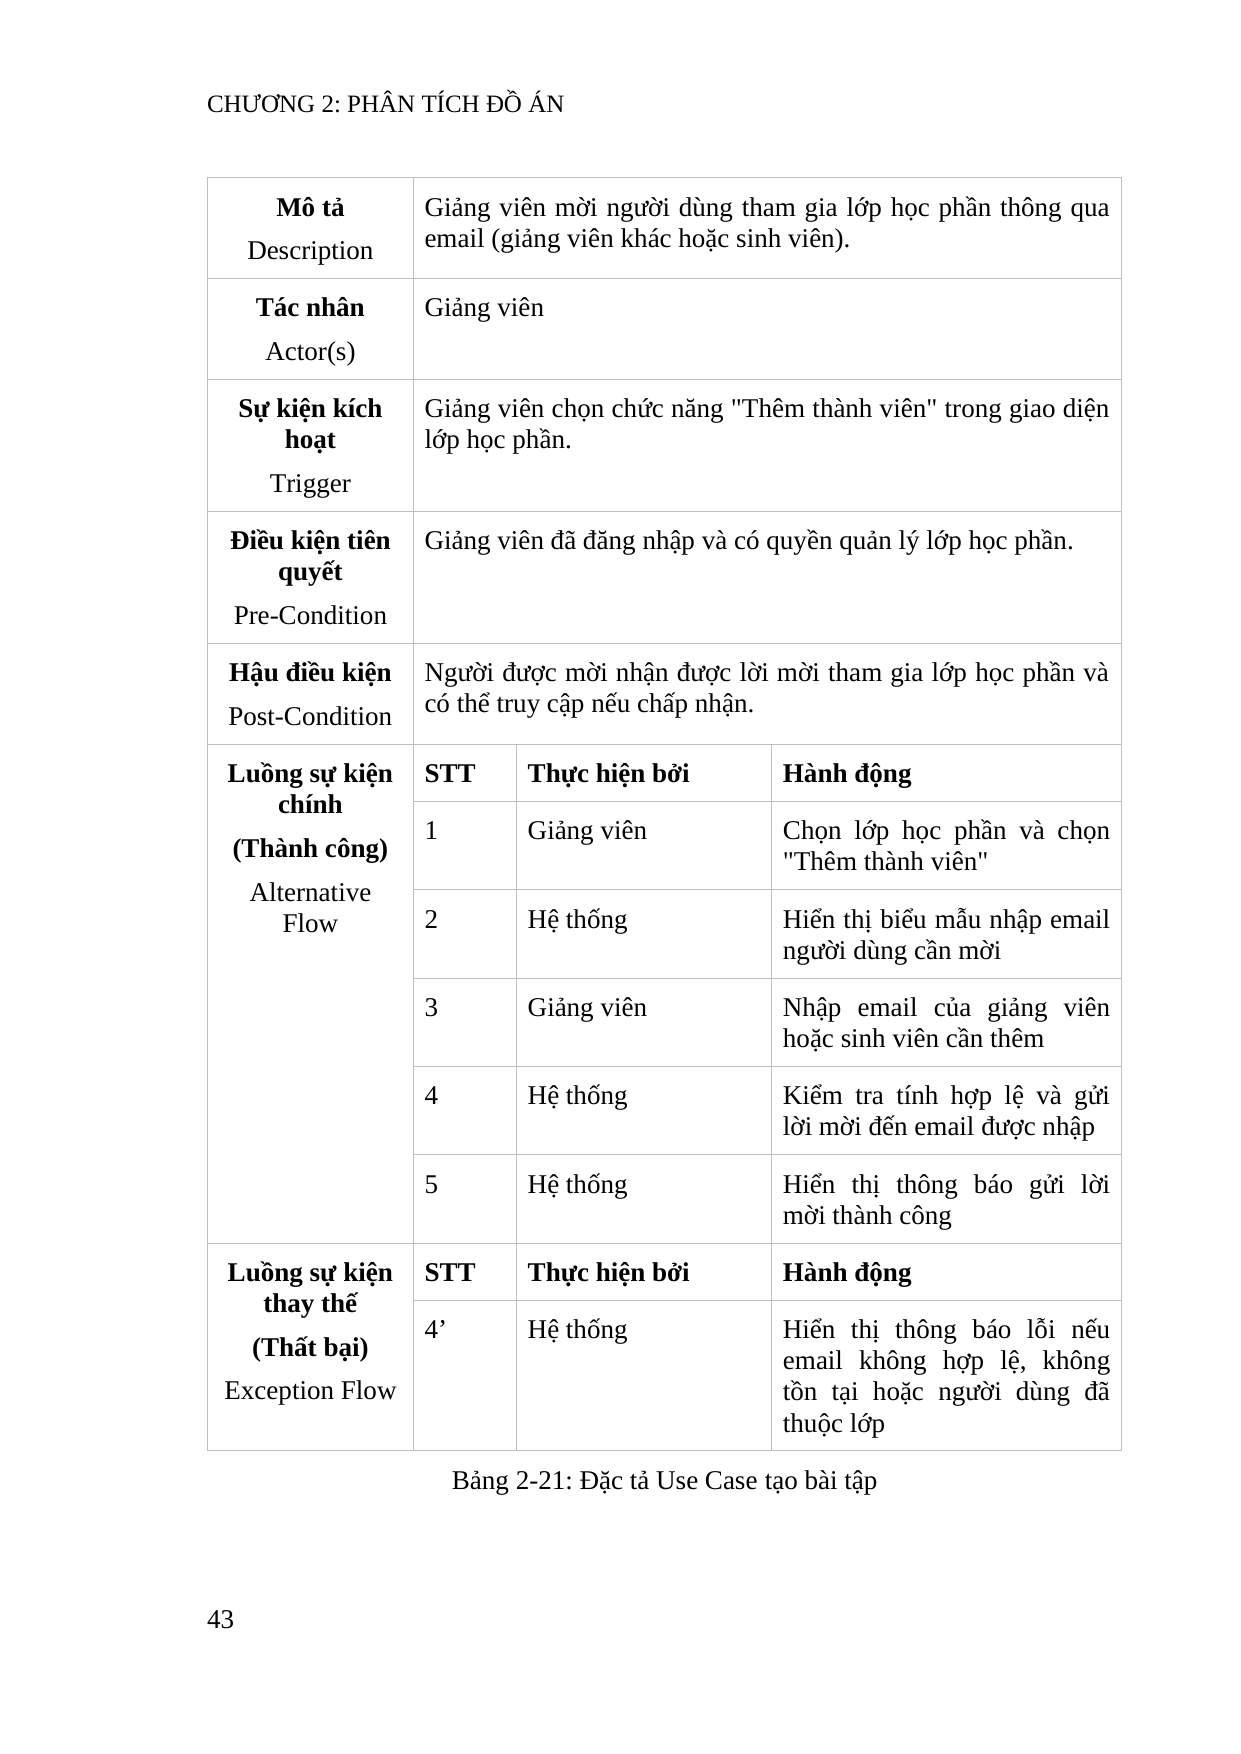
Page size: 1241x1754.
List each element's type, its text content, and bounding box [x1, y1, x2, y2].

text Bảng 2-21: Đặc tả Use Case tạo bài tập [207, 1464, 1122, 1495]
table_cell Kiểm tra tính hợp lệ và gửi lời mời đến email được nhập [772, 1067, 1121, 1154]
table_cell Giảng viên [517, 802, 771, 889]
table_cell Giảng viên đã đăng nhập và có quyền quản lý lớp học phần. [414, 512, 1121, 643]
table_cell Hiển thị thông báo gửi lời mời thành công [772, 1155, 1121, 1242]
table_cell Mô tả Description [208, 178, 413, 278]
table_cell 4’ [414, 1301, 516, 1450]
table_cell Giảng viên [414, 279, 1121, 379]
table_cell Hành động [772, 745, 1121, 801]
table_cell Hệ thống [517, 1067, 771, 1154]
table_cell STT [414, 1244, 516, 1300]
table_cell 3 [414, 979, 516, 1066]
table_cell Hệ thống [517, 1155, 771, 1242]
table_cell Giảng viên chọn chức năng "Thêm thành viên" trong giao diện lớp học phần. [414, 380, 1121, 511]
table_cell Thực hiện bởi [517, 1244, 771, 1300]
table_cell Luồng sự kiện chính (Thành công) Alternative Flow [208, 745, 413, 1242]
table_cell Luồng sự kiện thay thế (Thất bại) Exception Flow [208, 1244, 413, 1450]
table_cell Hệ thống [517, 890, 771, 977]
table_cell Nhập email của giảng viên hoặc sinh viên cần thêm [772, 979, 1121, 1066]
table_cell Thực hiện bởi [517, 745, 771, 801]
table_cell Hiển thị thông báo lỗi nếu email không hợp lệ, không tồn tại hoặc người dùng đã thuộc lớp [772, 1301, 1121, 1450]
table_cell Sự kiện kích hoạt Trigger [208, 380, 413, 511]
table_cell 1 [414, 802, 516, 889]
table_cell Giảng viên [517, 979, 771, 1066]
table_cell Người được mời nhận được lời mời tham gia lớp học phần và có thể truy cập nếu chấp nhận. [414, 644, 1121, 744]
table_cell 2 [414, 890, 516, 977]
table_cell Hành động [772, 1244, 1121, 1300]
table_cell Tác nhân Actor(s) [208, 279, 413, 379]
table_cell Hệ thống [517, 1301, 771, 1450]
table_cell 5 [414, 1155, 516, 1242]
table_cell Chọn lớp học phần và chọn "Thêm thành viên" [772, 802, 1121, 889]
table_cell Hiển thị biểu mẫu nhập email người dùng cần mời [772, 890, 1121, 977]
table_cell Điều kiện tiên quyết Pre-Condition [208, 512, 413, 643]
table_cell Hậu điều kiện Post-Condition [208, 644, 413, 744]
table_cell 4 [414, 1067, 516, 1154]
table_cell STT [414, 745, 516, 801]
table_cell Giảng viên mời người dùng tham gia lớp học phần thông qua email (giảng viên khác hoặc sinh viên). [414, 178, 1121, 278]
